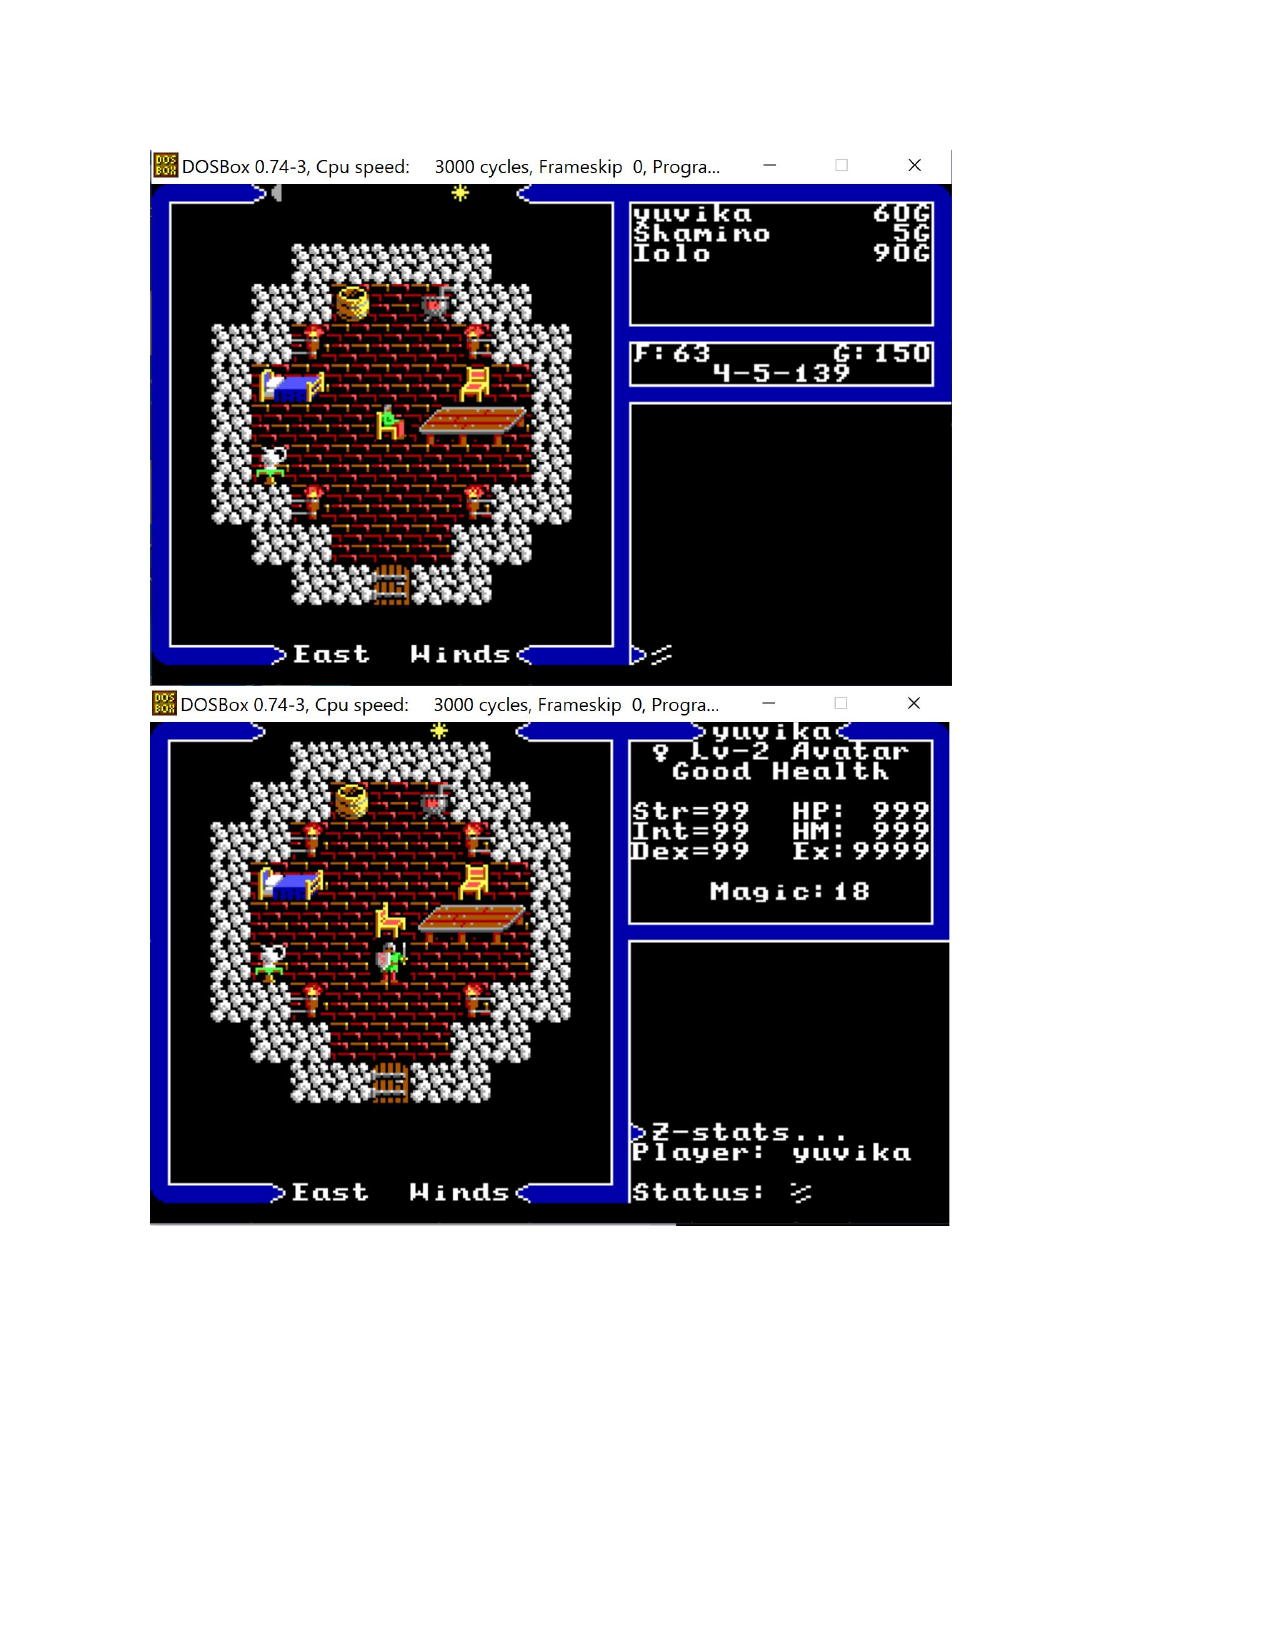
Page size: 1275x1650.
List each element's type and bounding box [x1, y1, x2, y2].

picture [150, 150, 952, 686]
picture [150, 687, 950, 1226]
